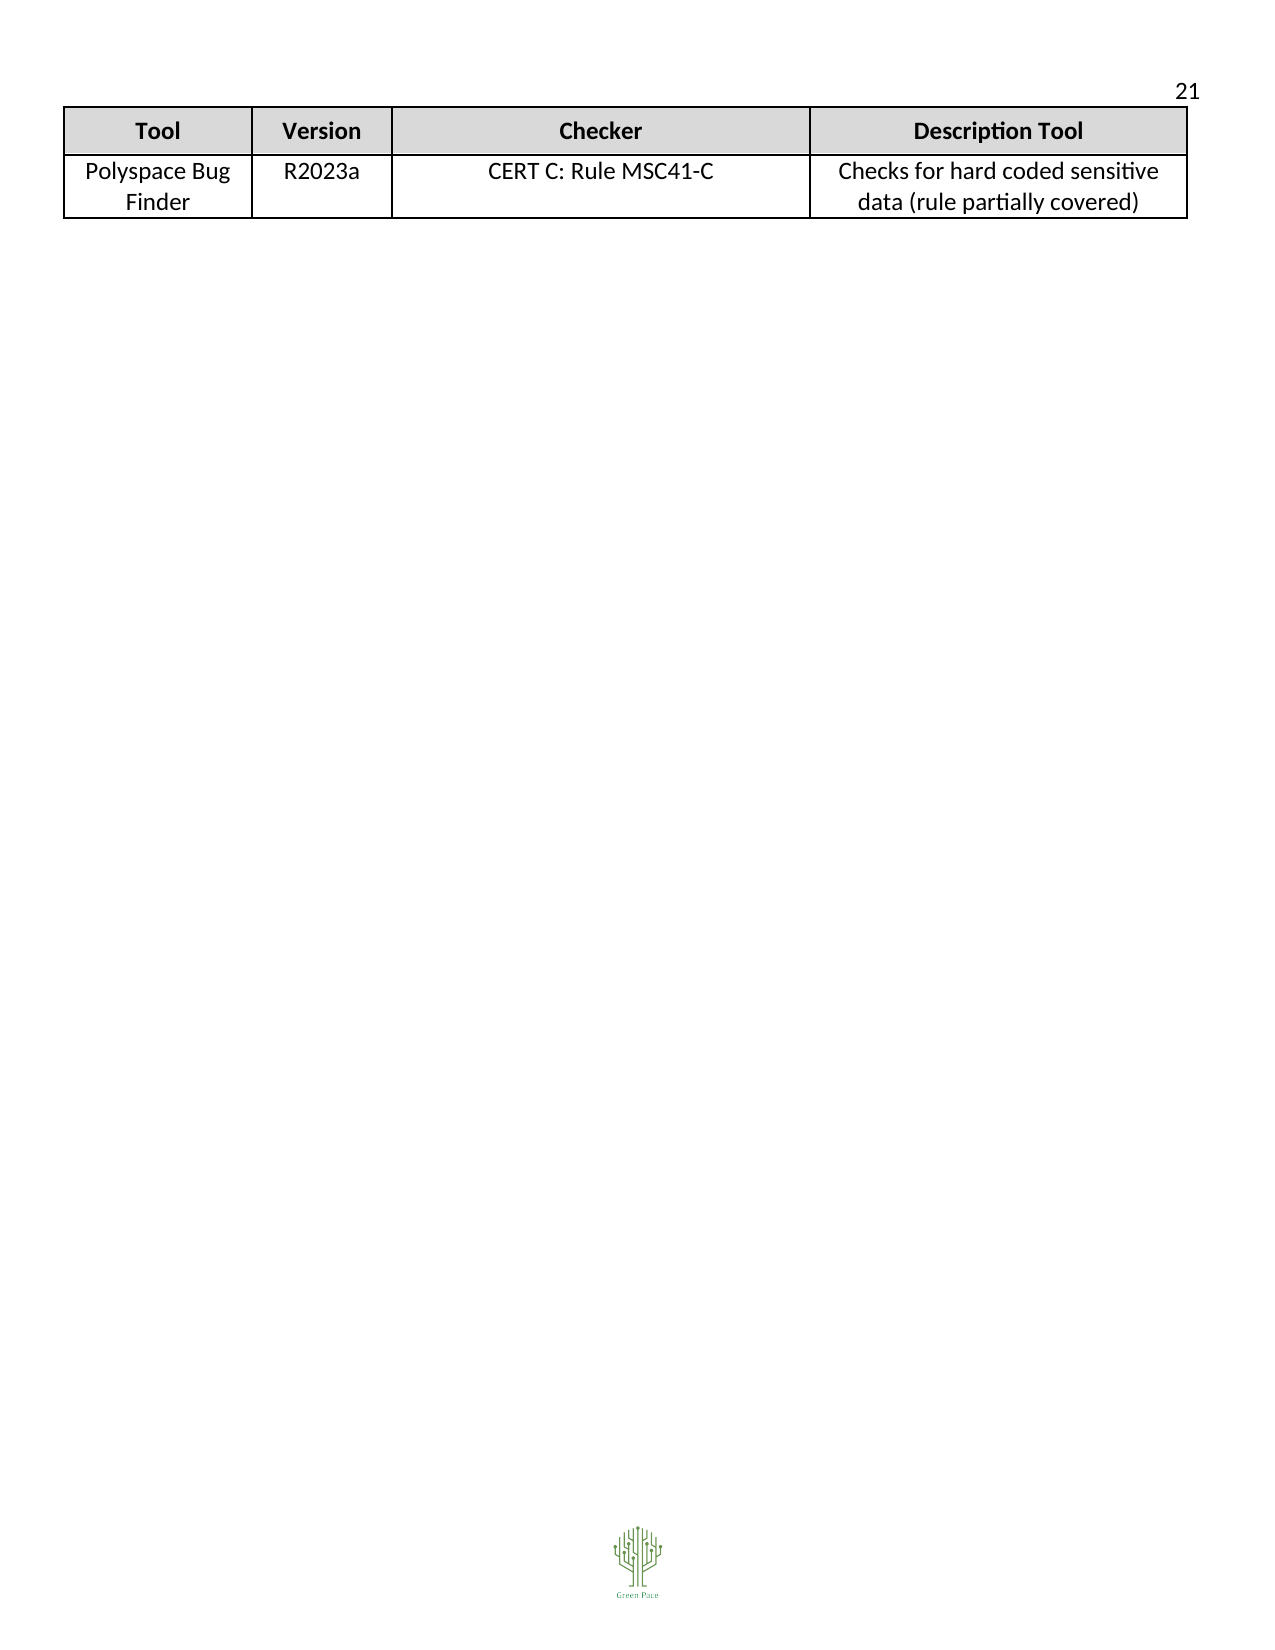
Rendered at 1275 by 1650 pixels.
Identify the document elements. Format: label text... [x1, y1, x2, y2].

table_cell Polyspace Bug Finder [65, 156, 251, 217]
table_header Description Tool [811, 108, 1186, 153]
table_header Version [253, 108, 391, 153]
table_header Checker [393, 108, 809, 153]
table_cell R2023a [253, 156, 391, 217]
table_cell CERT C: Rule MSC41-C [393, 156, 809, 217]
table_cell Checks for hard coded sensitive data (rule partially covered) [811, 156, 1186, 217]
picture [605, 1521, 670, 1606]
table_header Tool [65, 108, 251, 153]
